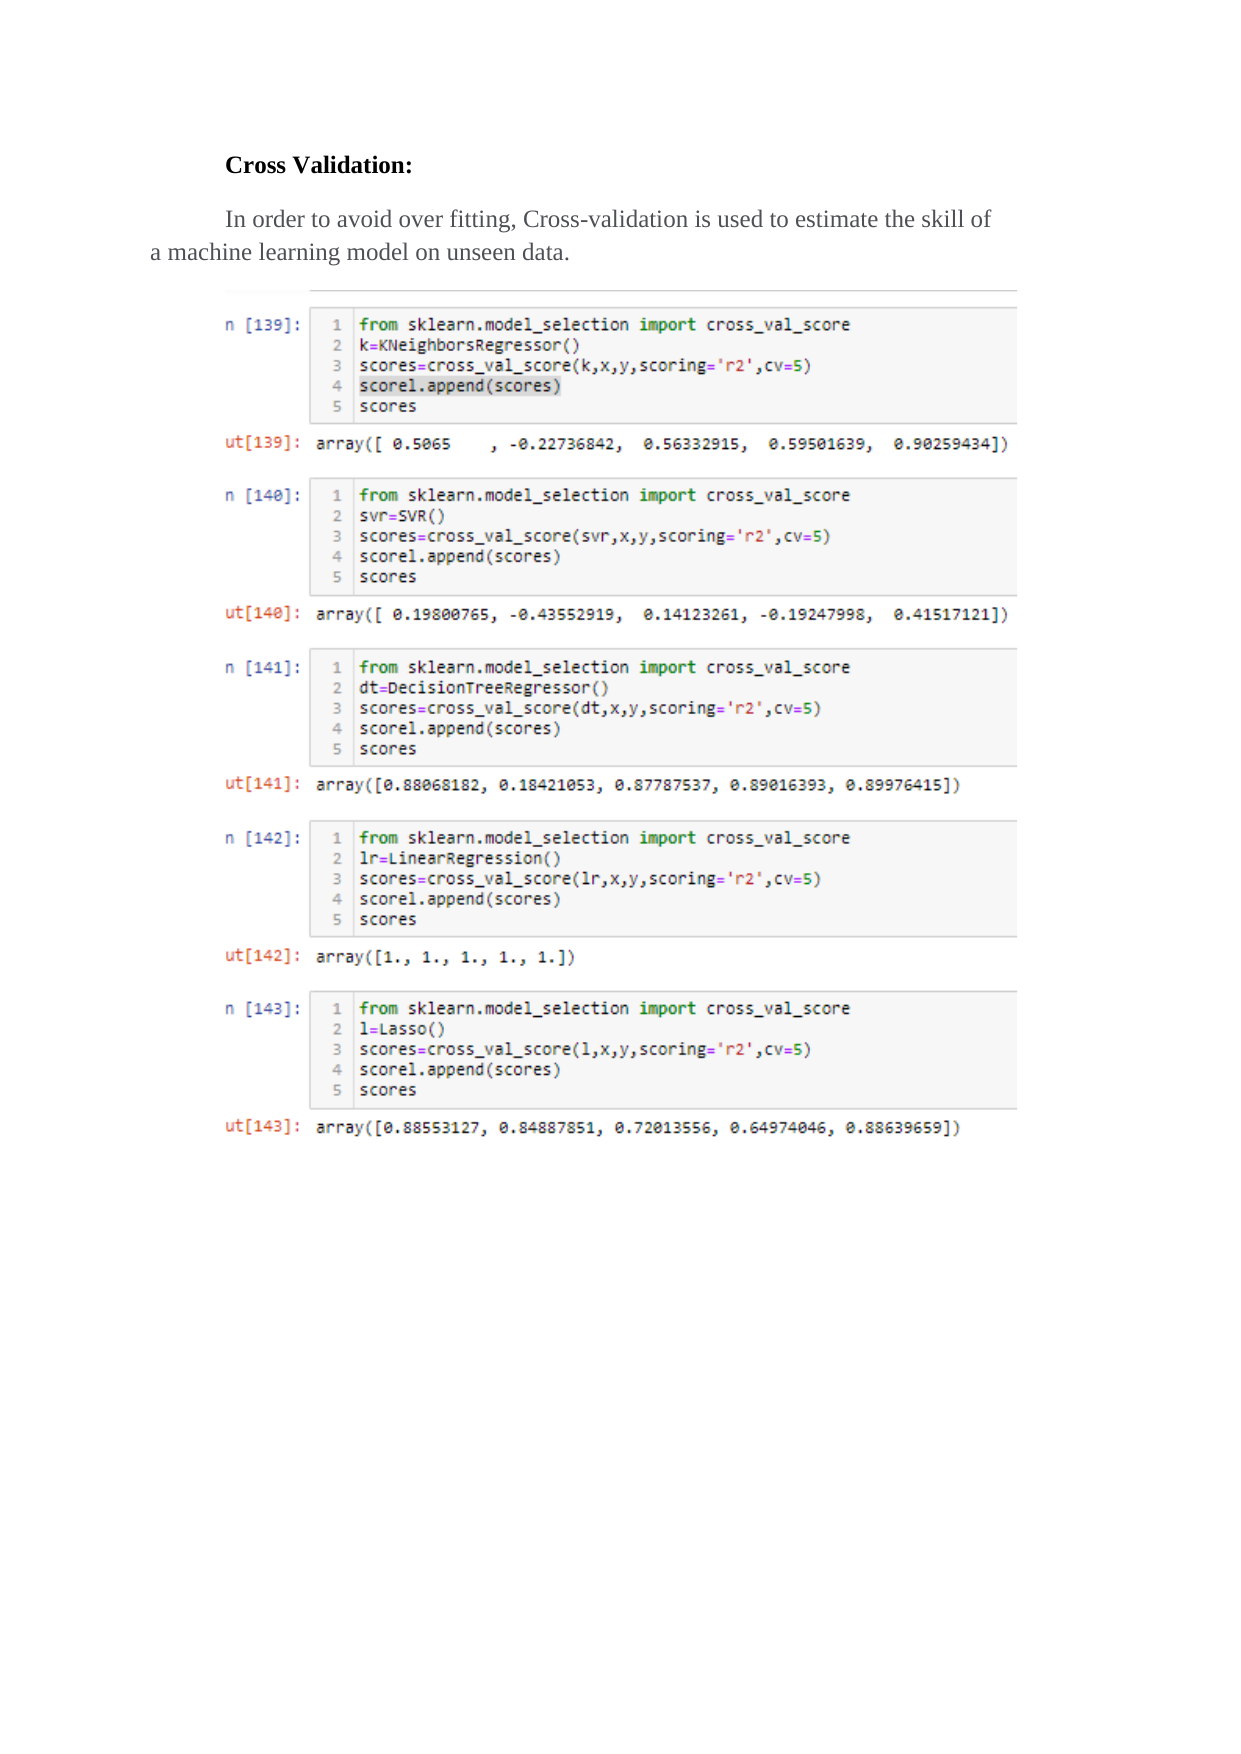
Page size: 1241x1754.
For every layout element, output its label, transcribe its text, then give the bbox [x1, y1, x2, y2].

text Cross Validation: [150, 150, 1090, 179]
picture [225, 290, 1018, 1149]
text In order to avoid over fitting, Cross-validation is used to estimate the skill of a machine learning model on unseen data. [150, 204, 1090, 266]
